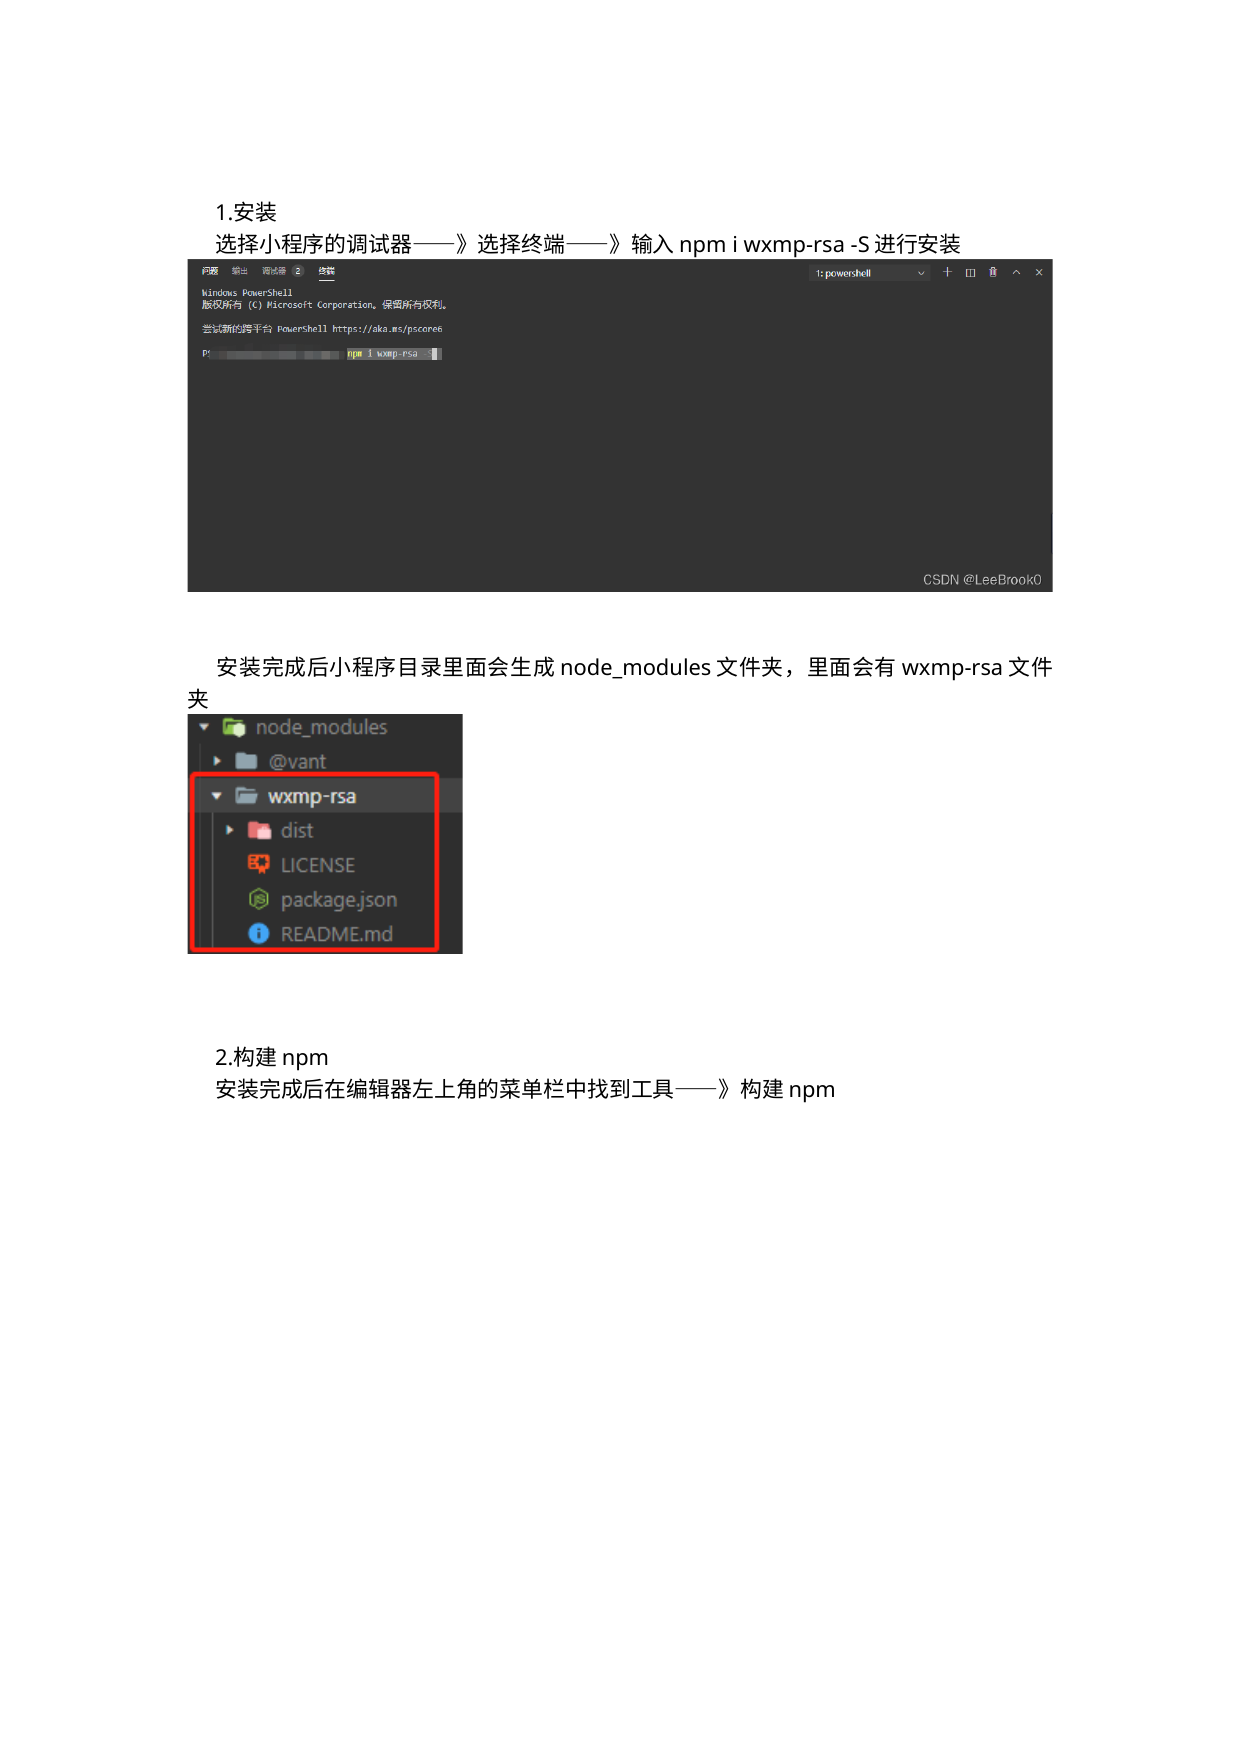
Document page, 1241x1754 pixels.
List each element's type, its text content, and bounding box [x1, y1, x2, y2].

picture [187, 714, 463, 954]
text 2.构建npm [187, 1039, 1053, 1072]
text 1.安装 [187, 194, 1053, 227]
text 安装完成后在编辑器左上角的菜单栏中找到工具——》构建npm [187, 1072, 1053, 1104]
text 安装完成后小程序目录里面会生成node_modules文件夹，里面会有wxmp-rsa文件夹 [187, 649, 1053, 714]
picture [187, 259, 1053, 592]
text 选择小程序的调试器——》选择终端——》输入npm i wxmp-rsa -S进行安装 [187, 227, 1053, 259]
